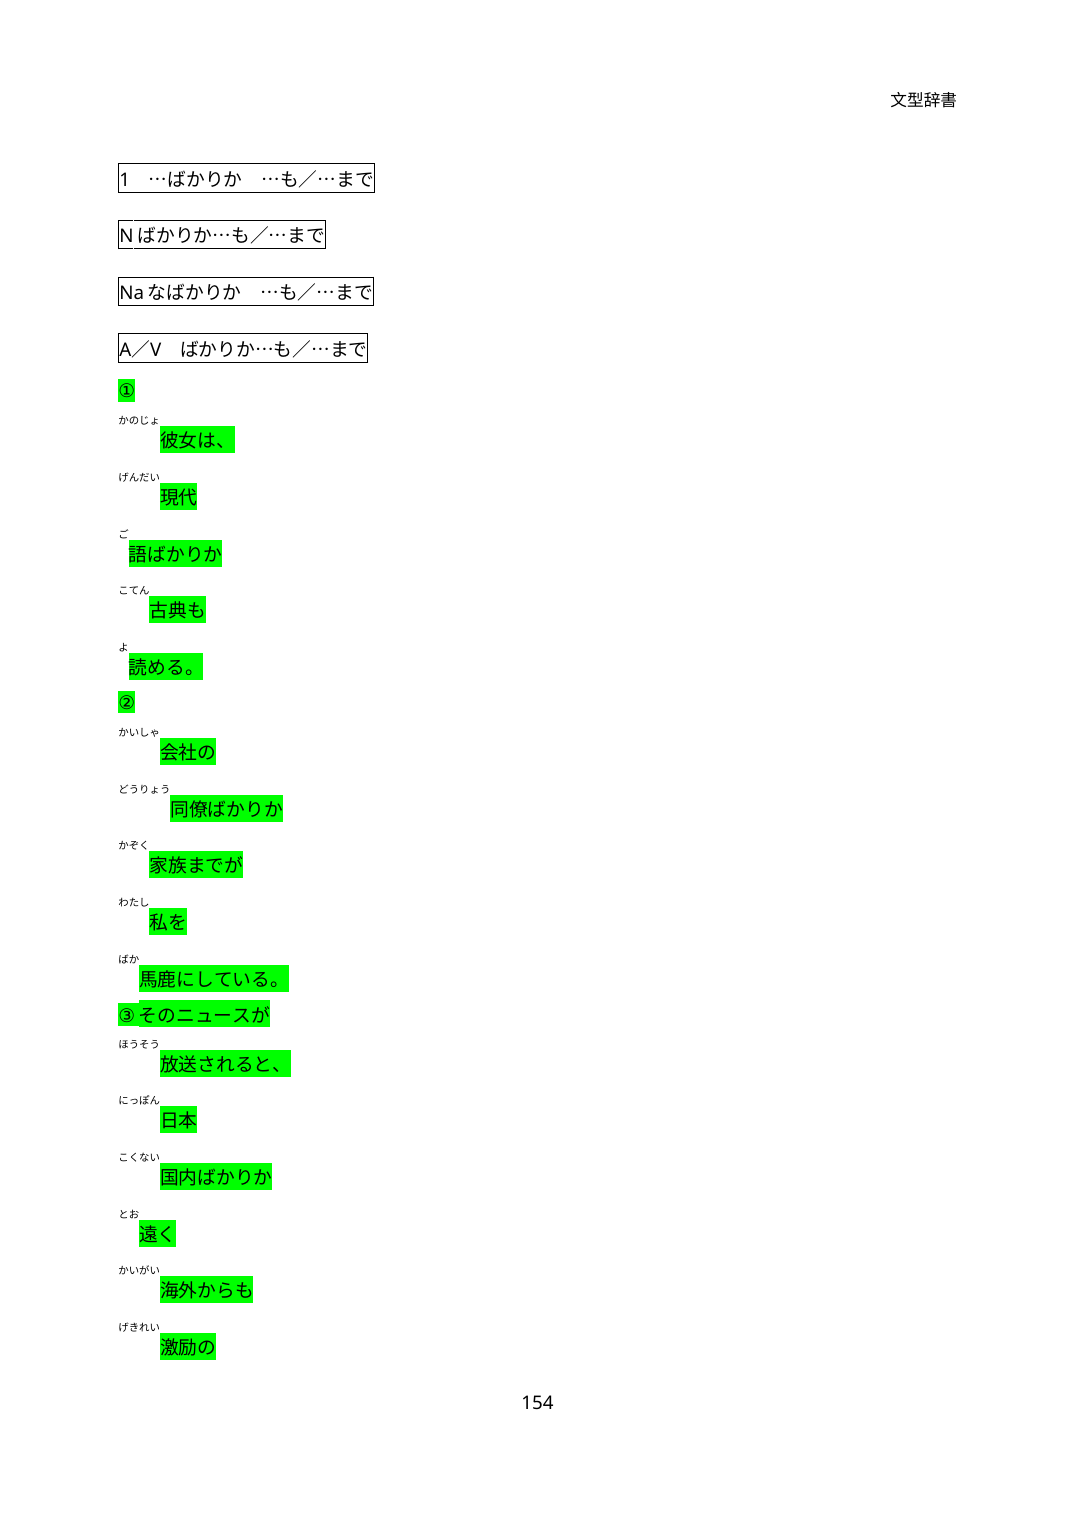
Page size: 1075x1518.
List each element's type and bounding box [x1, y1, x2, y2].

text [118, 150, 957, 1368]
